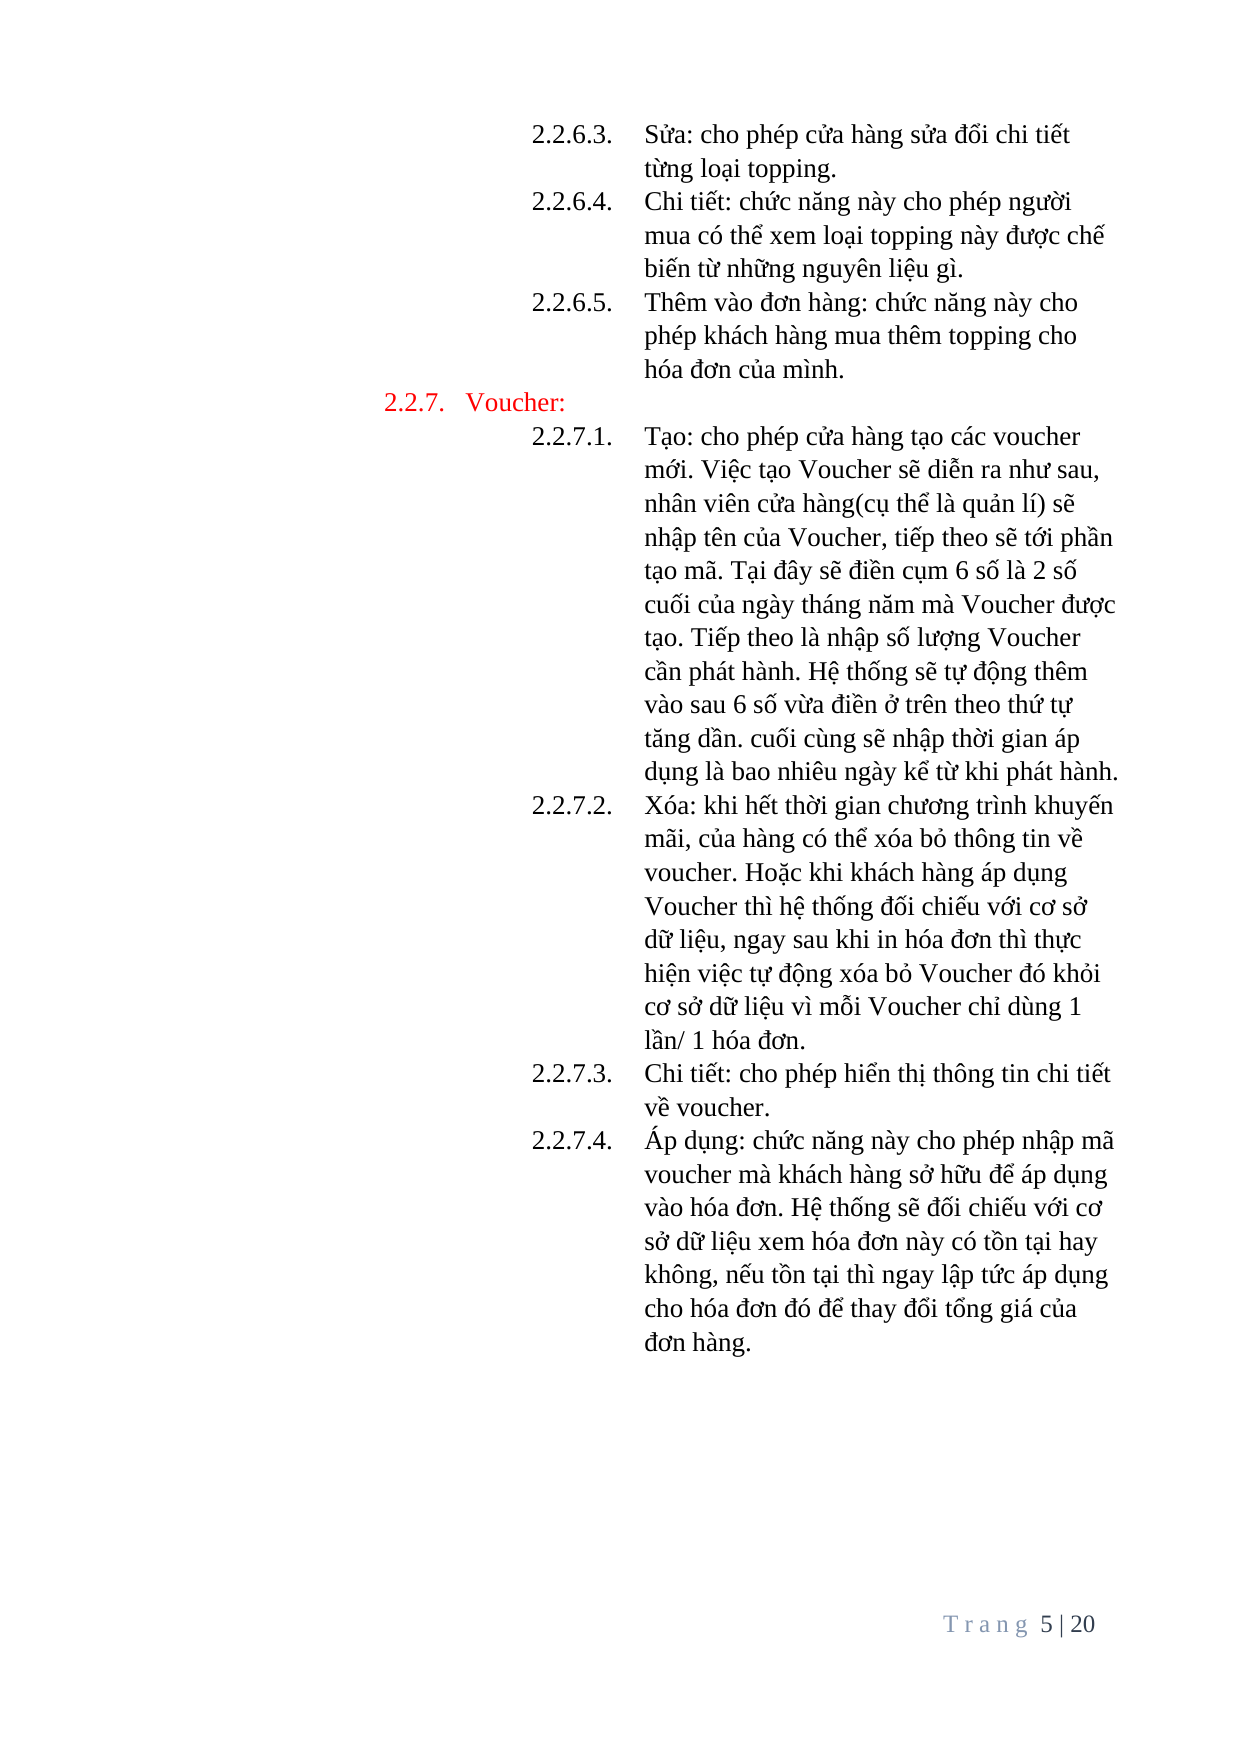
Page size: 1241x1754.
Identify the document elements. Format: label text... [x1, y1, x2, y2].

list Voucher: [384, 386, 1122, 418]
list Áp dụng: chức năng này cho phép nhập mã voucher mà khách hàng sở hữu để áp dụng vào hóa đơn. Hệ thống sẽ đối chiếu với cơ sở dữ liệu xem hóa đơn này có tồn tại hay không, nếu tồn tại thì ngay lập tức áp dụng cho hóa đơn đó để thay đổi tổng giá của đơn hàng. [532, 1124, 1122, 1357]
list Xóa: khi hết thời gian chương trình khuyến mãi, của hàng có thể xóa bỏ thông tin về voucher. Hoặc khi khách hàng áp dụng Voucher thì hệ thống đối chiếu với cơ sở dữ liệu, ngay sau khi in hóa đơn thì thực hiện việc tự động xóa bỏ Voucher đó khỏi cơ sở dữ liệu vì mỗi Voucher chỉ dùng 1 lần/ 1 hóa đơn. [532, 789, 1122, 1055]
list Sửa: cho phép cửa hàng sửa đổi chi tiết từng loại topping. [532, 118, 1122, 183]
list Tạo: cho phép cửa hàng tạo các voucher mới. Việc tạo Voucher sẽ diễn ra như sau, nhân viên cửa hàng(cụ thể là quản lí) sẽ nhập tên của Voucher, tiếp theo sẽ tới phần tạo mã. Tại đây sẽ điền cụm 6 số là 2 số cuối của ngày tháng năm mà Voucher được tạo. Tiếp theo là nhập số lượng Voucher cần phát hành. Hệ thống sẽ tự động thêm vào sau 6 số vừa điền ở trên theo thứ tự tăng dần. cuối cùng sẽ nhập thời gian áp dụng là bao nhiêu ngày kể từ khi phát hành. [532, 420, 1122, 787]
list Chi tiết: cho phép hiển thị thông tin chi tiết về voucher. [532, 1057, 1122, 1122]
list Thêm vào đơn hàng: chức năng này cho phép khách hàng mua thêm topping cho hóa đơn của mình. [532, 286, 1122, 384]
list Chi tiết: chức năng này cho phép người mua có thể xem loại topping này được chế biến từ những nguyên liệu gì. [532, 185, 1122, 283]
